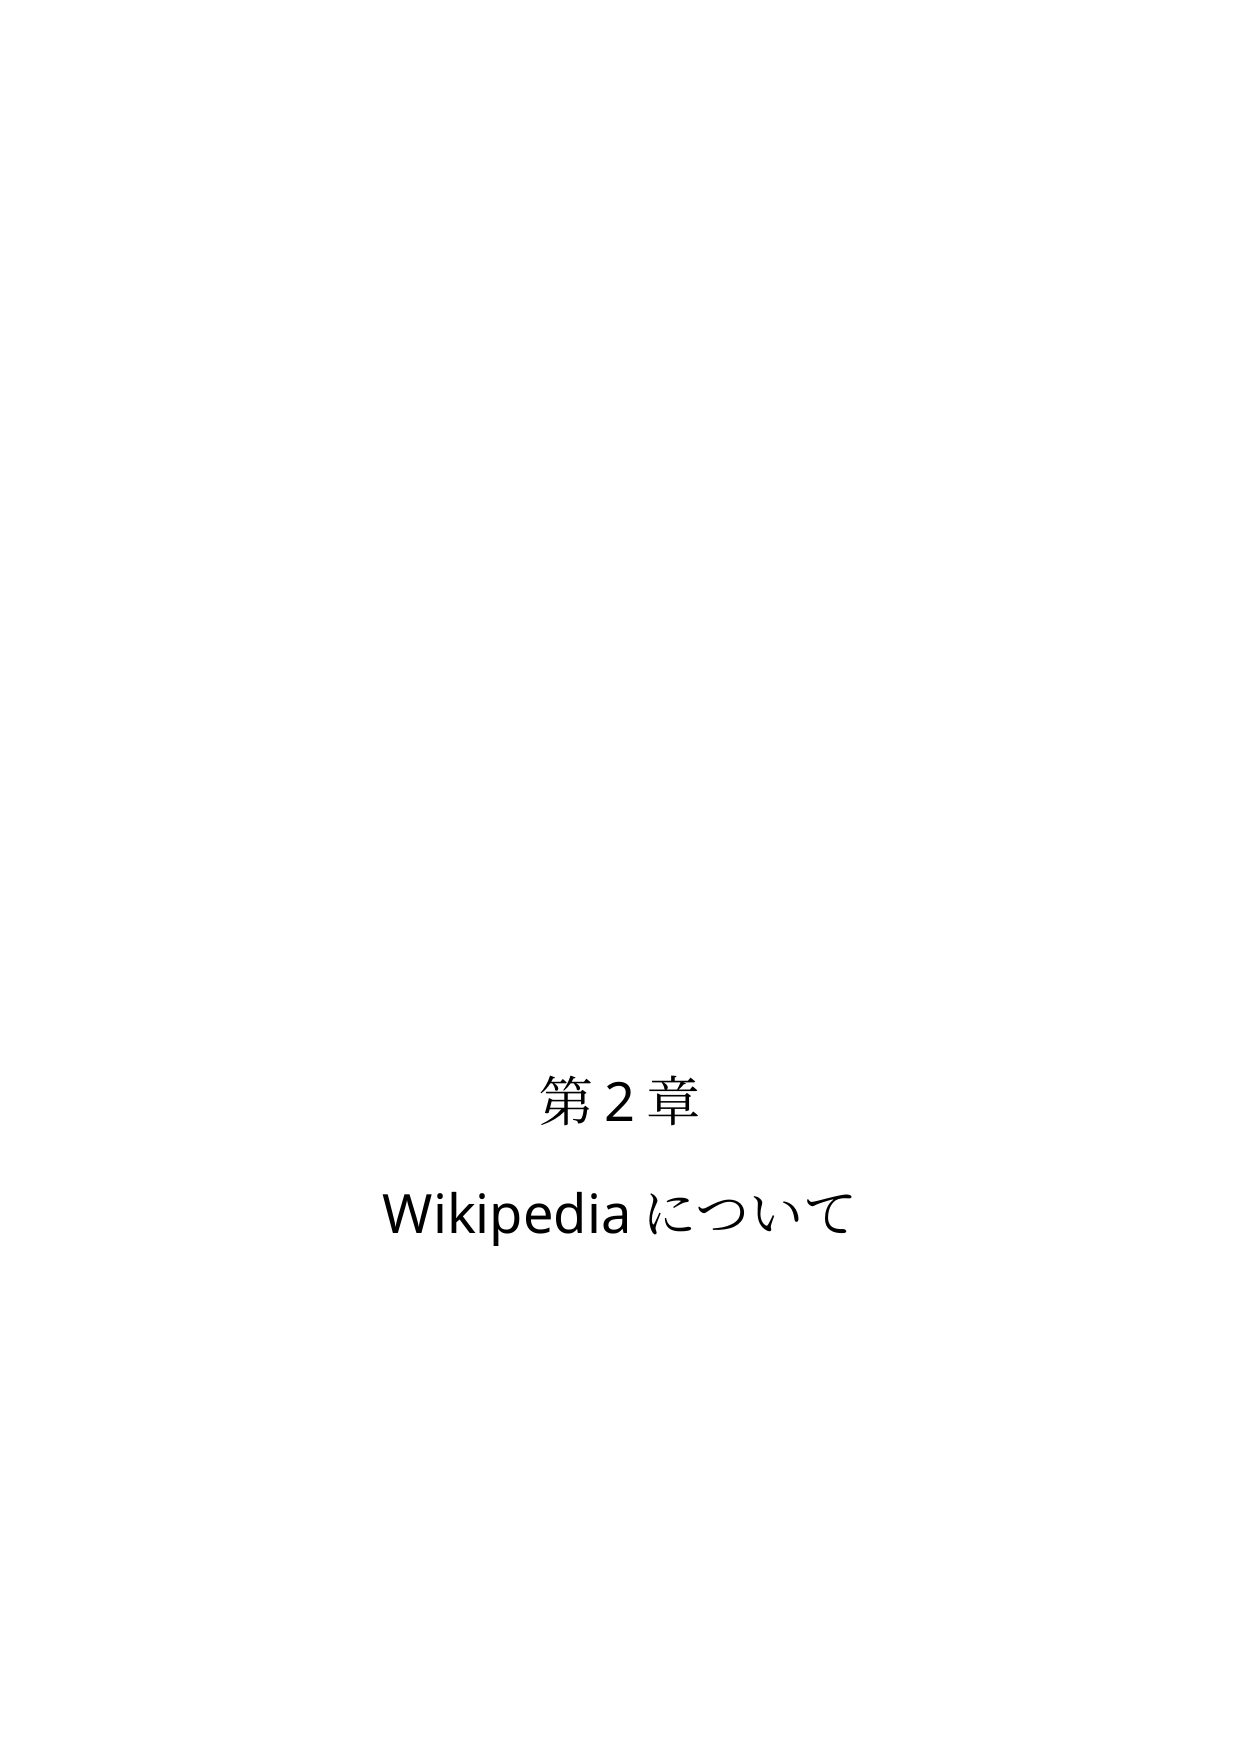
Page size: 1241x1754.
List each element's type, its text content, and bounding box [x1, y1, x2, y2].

text Wikipediaについて [177, 1154, 1063, 1267]
text 第2章 [177, 1042, 1063, 1154]
